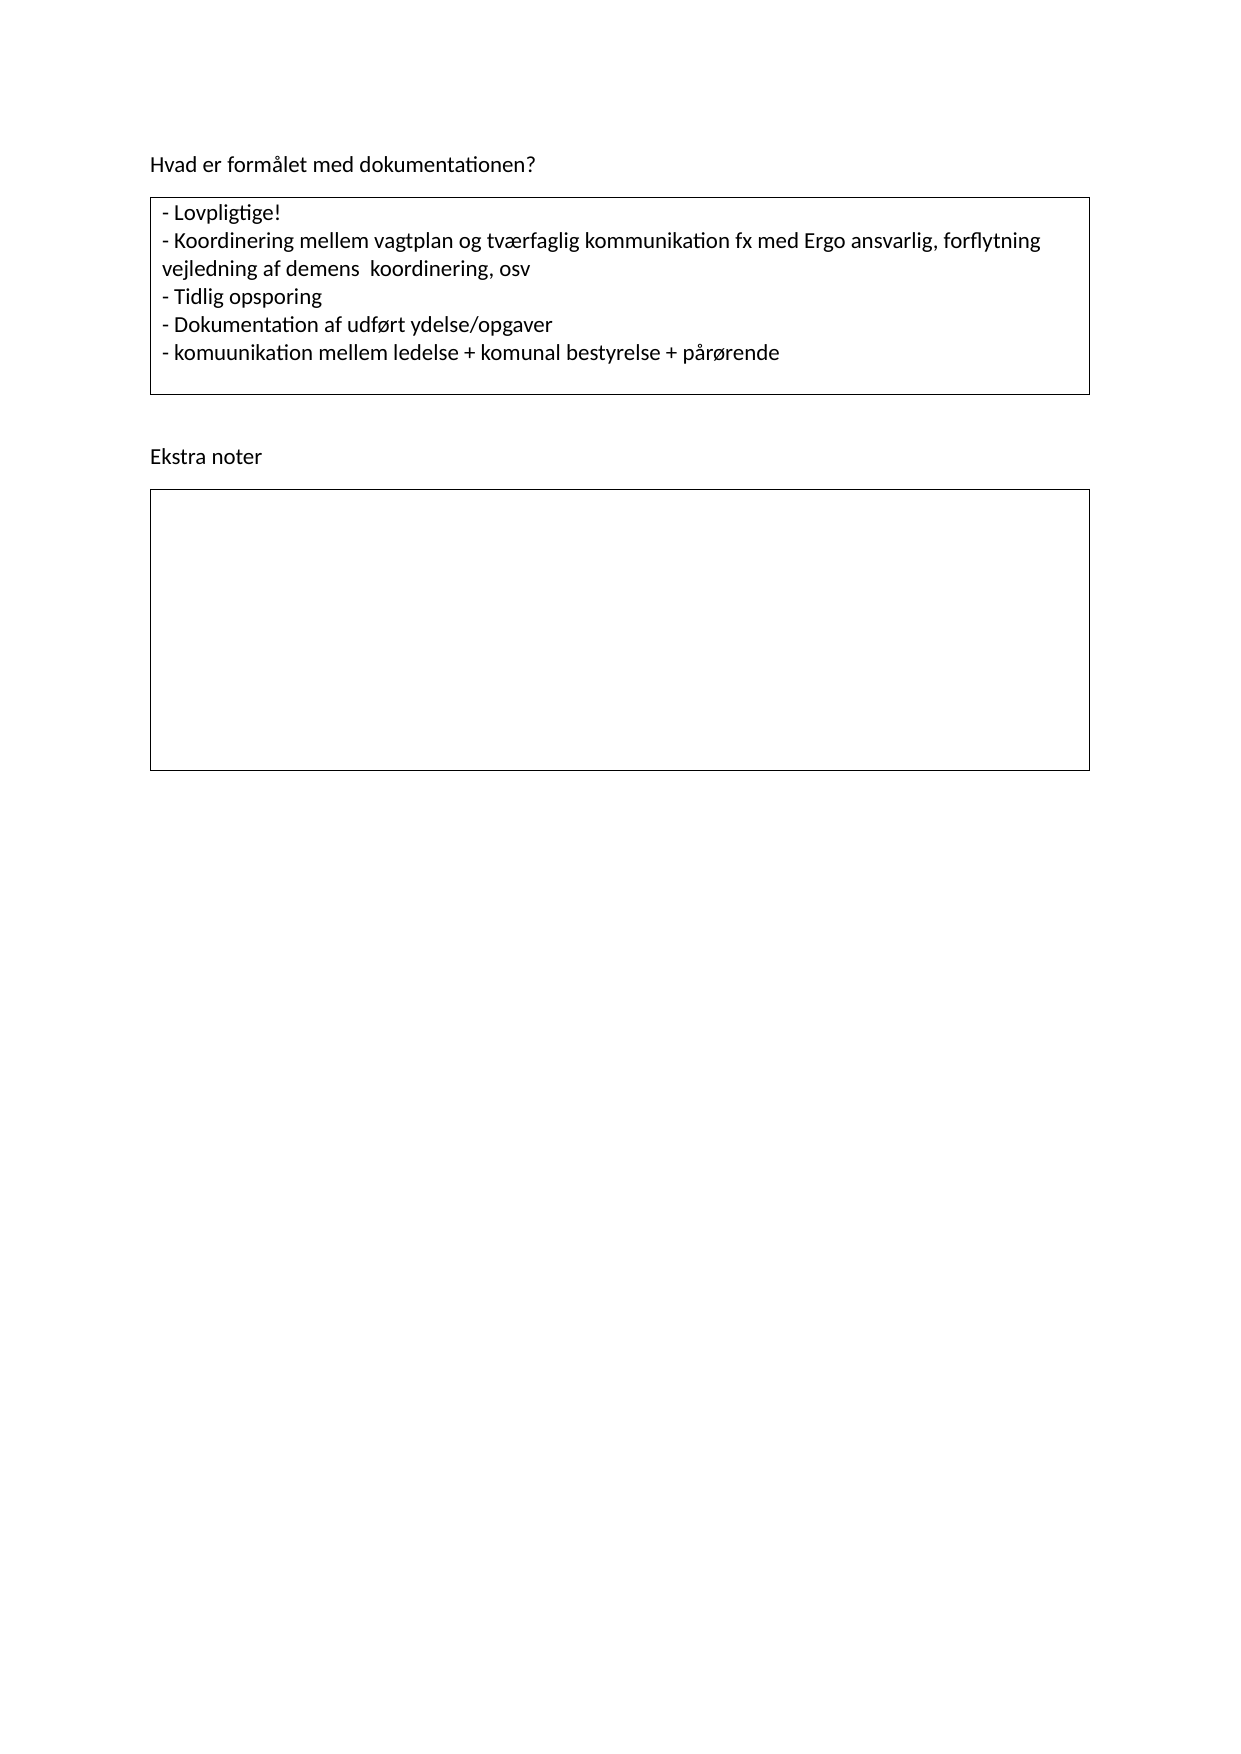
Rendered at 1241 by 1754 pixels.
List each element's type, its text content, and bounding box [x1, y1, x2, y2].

table_header [151, 490, 1089, 770]
text Hvad er formålet med dokumentationen? [150, 150, 1090, 178]
table_header - Lovpligtige! - Koordinering mellem vagtplan og tværfaglig kommunikation fx med Ergo ansvarlig, forflytning vejledning af demens koordinering, osv - Tidlig opsporing - Dokumentation af udført ydelse/opgaver - komuunikation mellem ledelse + komunal bestyrelse + pårørende [151, 198, 1089, 394]
text Ekstra noter [150, 442, 1090, 470]
